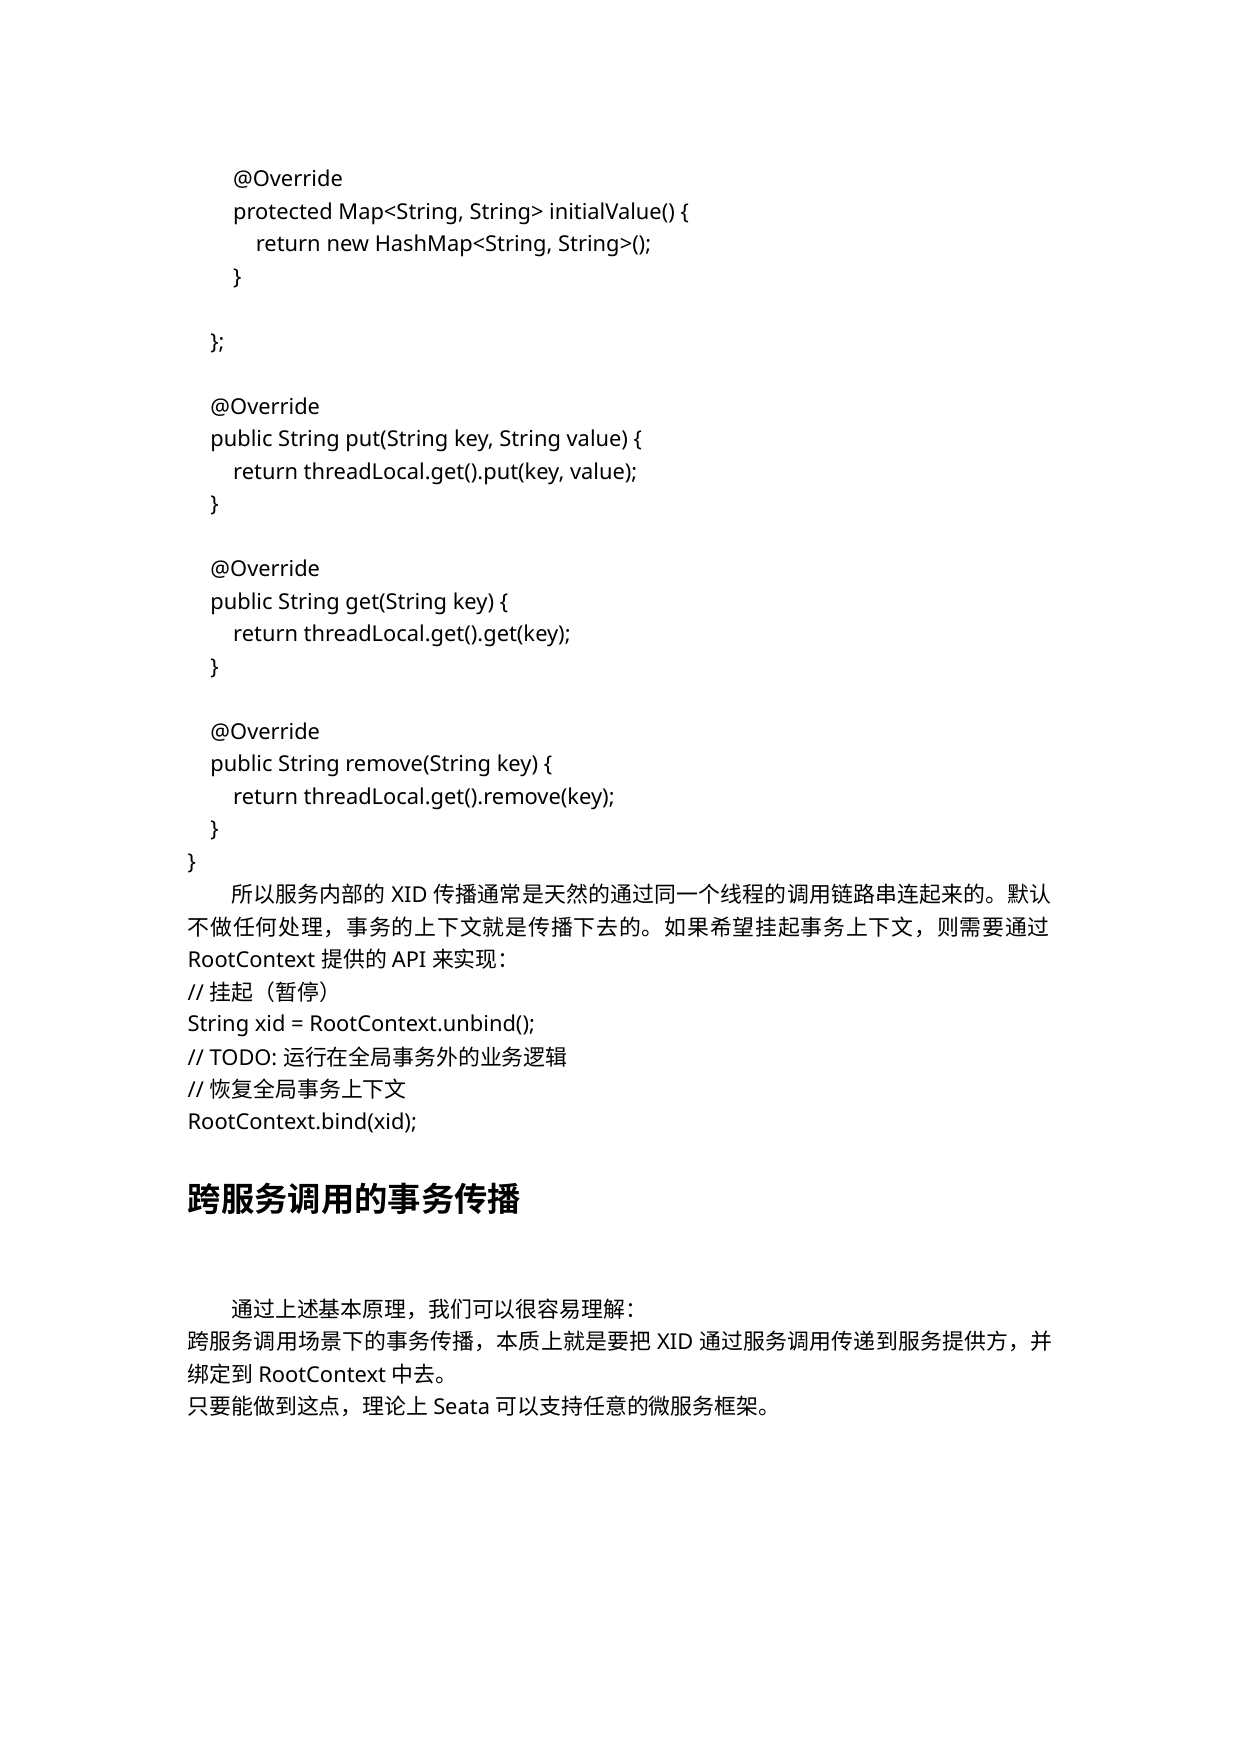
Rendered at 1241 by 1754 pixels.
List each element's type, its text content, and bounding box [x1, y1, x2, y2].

text 跨服务调用场景下的事务传播，本质上就是要把 XID 通过服务调用传递到服务提供方，并绑定到 RootContext 中去。 [187, 1324, 1053, 1389]
text return threadLocal.get().put(key, value); [187, 454, 1053, 487]
text } [187, 487, 1053, 519]
text // TODO: 运行在全局事务外的业务逻辑 [187, 1039, 1053, 1072]
text @Override [187, 162, 1053, 194]
text } [187, 649, 1053, 682]
subtitle 跨服务调用的事务传播 [187, 1164, 1053, 1229]
text public String put(String key, String value) { [187, 422, 1053, 454]
text @Override [187, 389, 1053, 422]
text }; [187, 324, 1053, 357]
text public String get(String key) { [187, 584, 1053, 617]
text 只要能做到这点，理论上 Seata 可以支持任意的微服务框架。 [187, 1389, 1053, 1421]
text @Override [187, 714, 1053, 747]
text public String remove(String key) { [187, 747, 1053, 779]
text RootContext.bind(xid); [187, 1104, 1053, 1137]
text // 恢复全局事务上下文 [187, 1072, 1053, 1104]
text } [187, 259, 1053, 292]
text 通过上述基本原理，我们可以很容易理解： [187, 1291, 1053, 1324]
text protected Map<String, String> initialValue() { [187, 194, 1053, 227]
text } [187, 812, 1053, 844]
text } [187, 844, 1053, 877]
text // 挂起（暂停） [187, 974, 1053, 1007]
text return new HashMap<String, String>(); [187, 227, 1053, 259]
text return threadLocal.get().get(key); [187, 617, 1053, 649]
text 所以服务内部的 XID 传播通常是天然的通过同一个线程的调用链路串连起来的。默认不做任何处理，事务的上下文就是传播下去的。如果希望挂起事务上下文，则需要通过 RootContext 提供的 API 来实现： [187, 877, 1053, 974]
text return threadLocal.get().remove(key); [187, 779, 1053, 812]
text @Override [187, 552, 1053, 584]
text String xid = RootContext.unbind(); [187, 1007, 1053, 1039]
